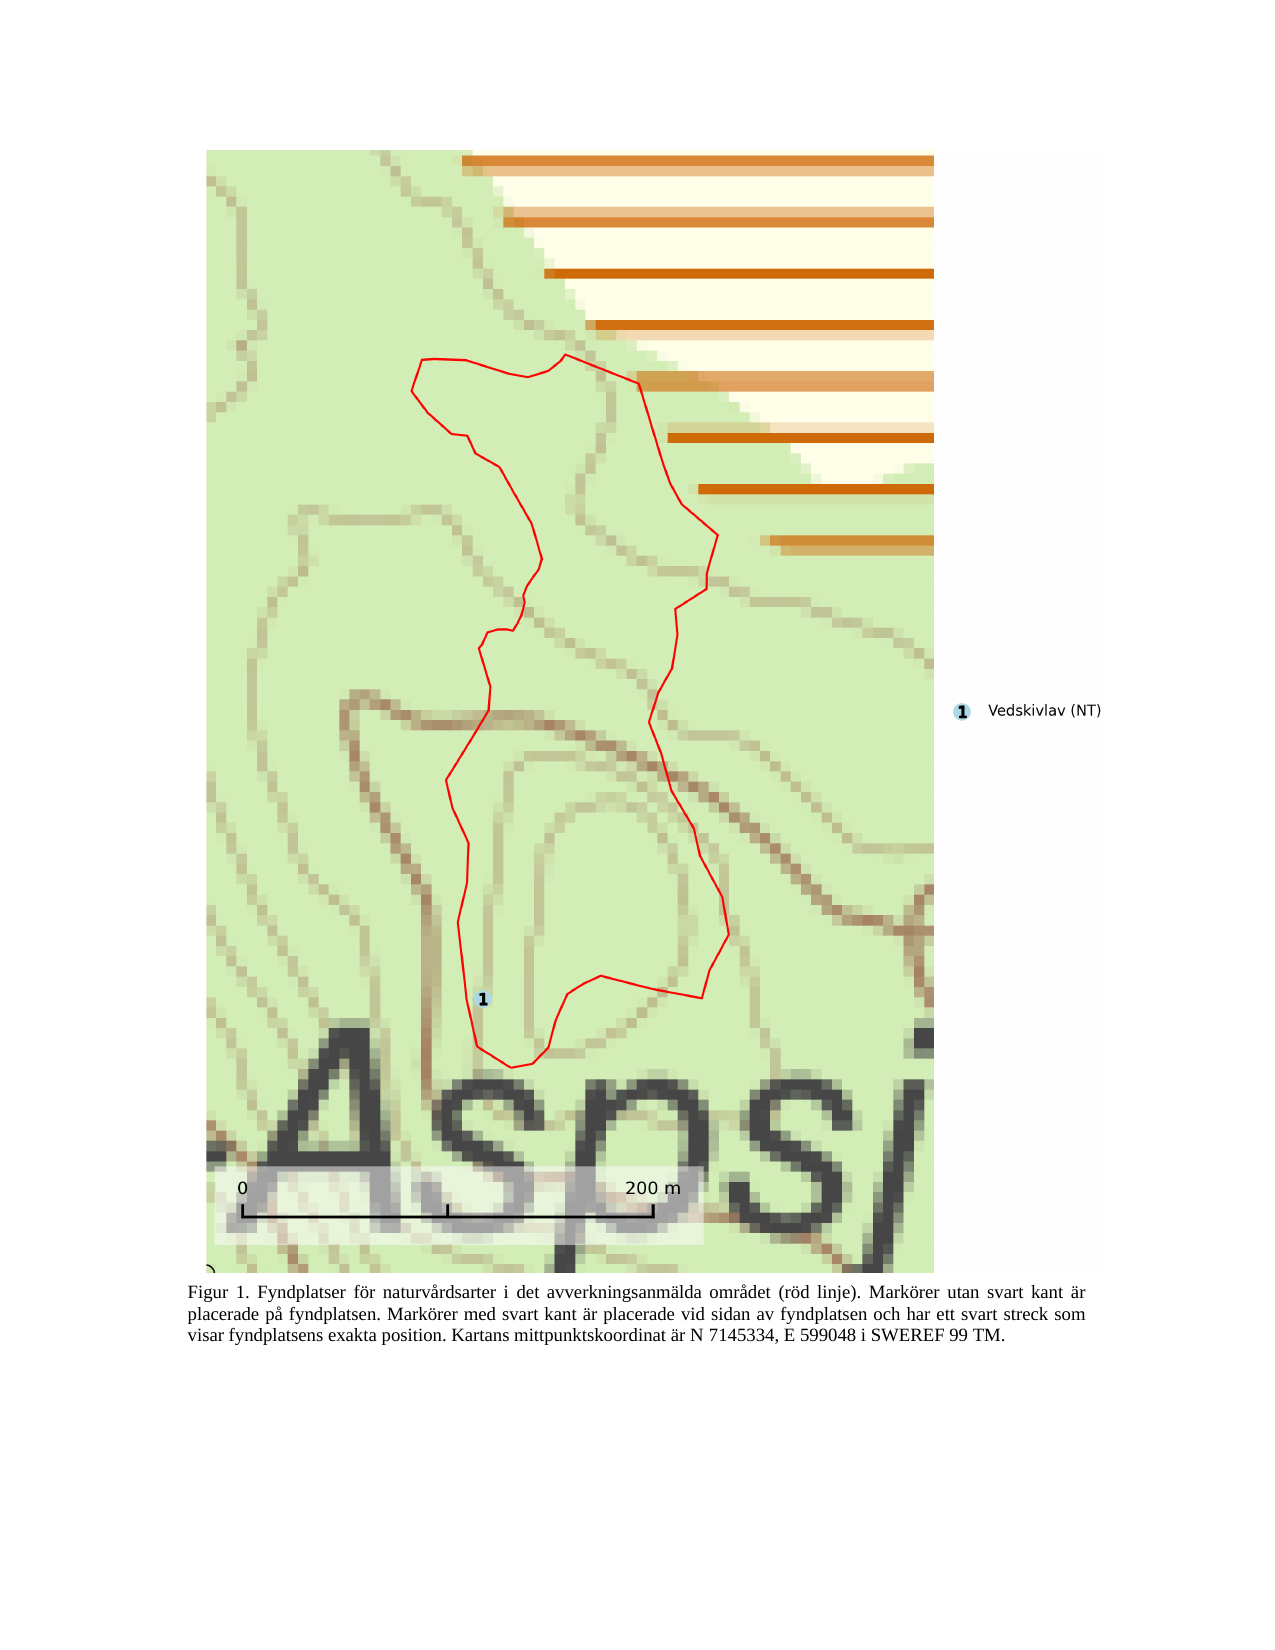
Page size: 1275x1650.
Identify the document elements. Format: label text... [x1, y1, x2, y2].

text Figur 1. Fyndplatser för naturvårdsarter i det avverkningsanmälda området (röd linje). Markörer utan svart kant är placerade på fyndplatsen. Markörer med svart kant är placerade vid sidan av fyndplatsen och har ett svart streck som visar fyndplatsens exakta position. Kartans mittpunktskoordinat är N 7145334, E 599048 i SWEREF 99 TM. [187, 1281, 1087, 1346]
picture [206, 150, 1107, 1273]
